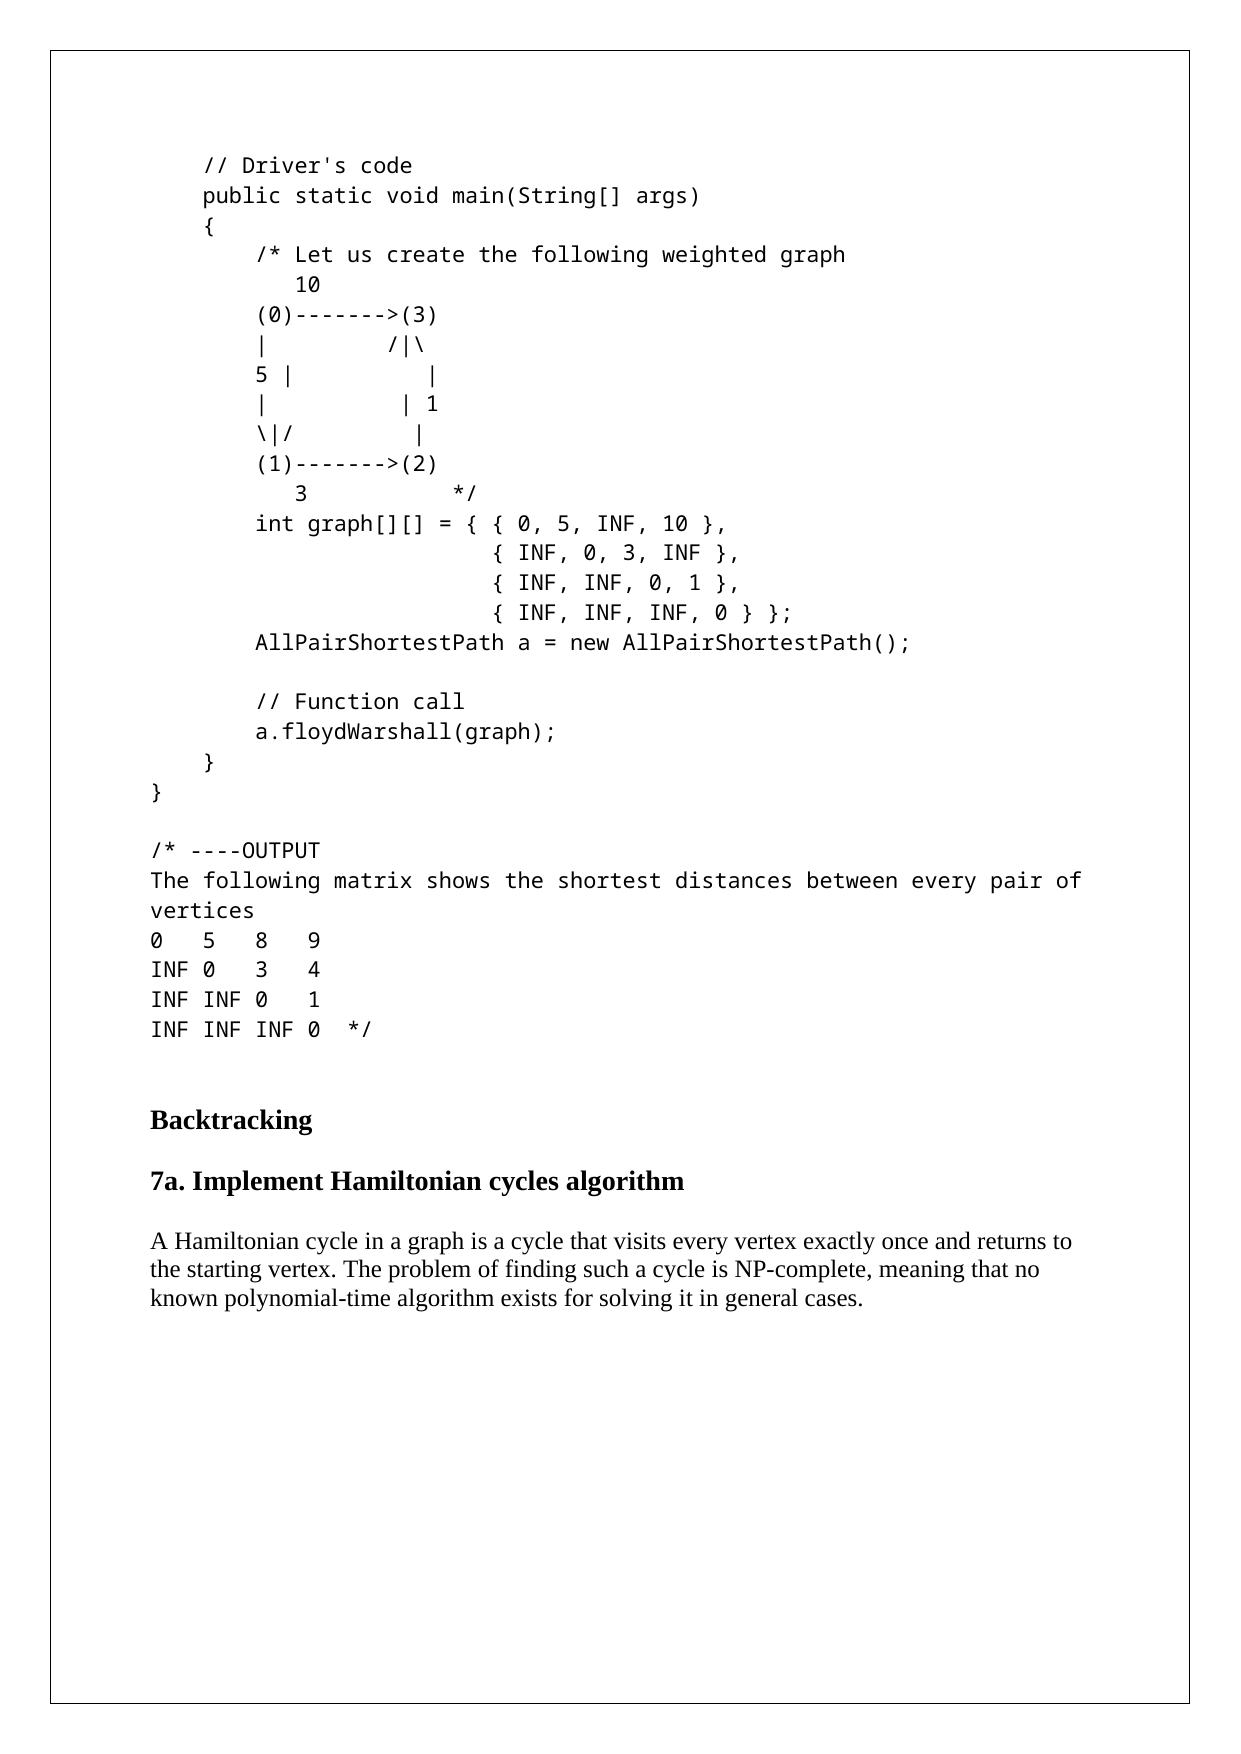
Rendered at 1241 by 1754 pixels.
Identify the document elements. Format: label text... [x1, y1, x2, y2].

text /* ----OUTPUT [150, 835, 1090, 865]
text INF 0 3 4 [150, 954, 1090, 984]
text The following matrix shows the shortest distances between every pair of vertices [150, 865, 1090, 924]
text 5 | | [150, 358, 1090, 388]
text | | 1 [150, 388, 1090, 418]
text INF INF 0 1 [150, 984, 1090, 1014]
text { INF, 0, 3, INF }, [150, 537, 1090, 567]
text } [150, 746, 1090, 776]
text { INF, INF, INF, 0 } }; [150, 597, 1090, 627]
text (1)------->(2) [150, 448, 1090, 478]
text (0)------->(3) [150, 299, 1090, 329]
text { INF, INF, 0, 1 }, [150, 567, 1090, 597]
text // Driver's code [150, 150, 1090, 180]
text /* Let us create the following weighted graph [150, 239, 1090, 269]
text AllPairShortestPath a = new AllPairShortestPath(); [150, 627, 1090, 656]
text \|/ | [150, 418, 1090, 448]
text a.floydWarshall(graph); [150, 716, 1090, 746]
text // Function call [150, 686, 1090, 716]
text } [150, 776, 1090, 805]
text INF INF INF 0 */ [150, 1014, 1090, 1044]
text { [150, 209, 1090, 239]
text 3 */ [150, 478, 1090, 507]
text | /|\ [150, 329, 1090, 358]
text public static void main(String[] args) [150, 180, 1090, 209]
subtitle Backtracking [150, 1103, 1090, 1135]
subtitle A Hamiltonian cycle in a graph is a cycle that visits every vertex exactly once and returns to the starting vertex. The problem of finding such a cycle is NP-complete, meaning that no known polynomial-time algorithm exists for solving it in general cases. [150, 1226, 1090, 1312]
text int graph[][] = { { 0, 5, INF, 10 }, [150, 507, 1090, 537]
subtitle 7a. Implement Hamiltonian cycles algorithm [150, 1164, 1090, 1197]
text 0 5 8 9 [150, 924, 1090, 954]
text 10 [150, 269, 1090, 299]
